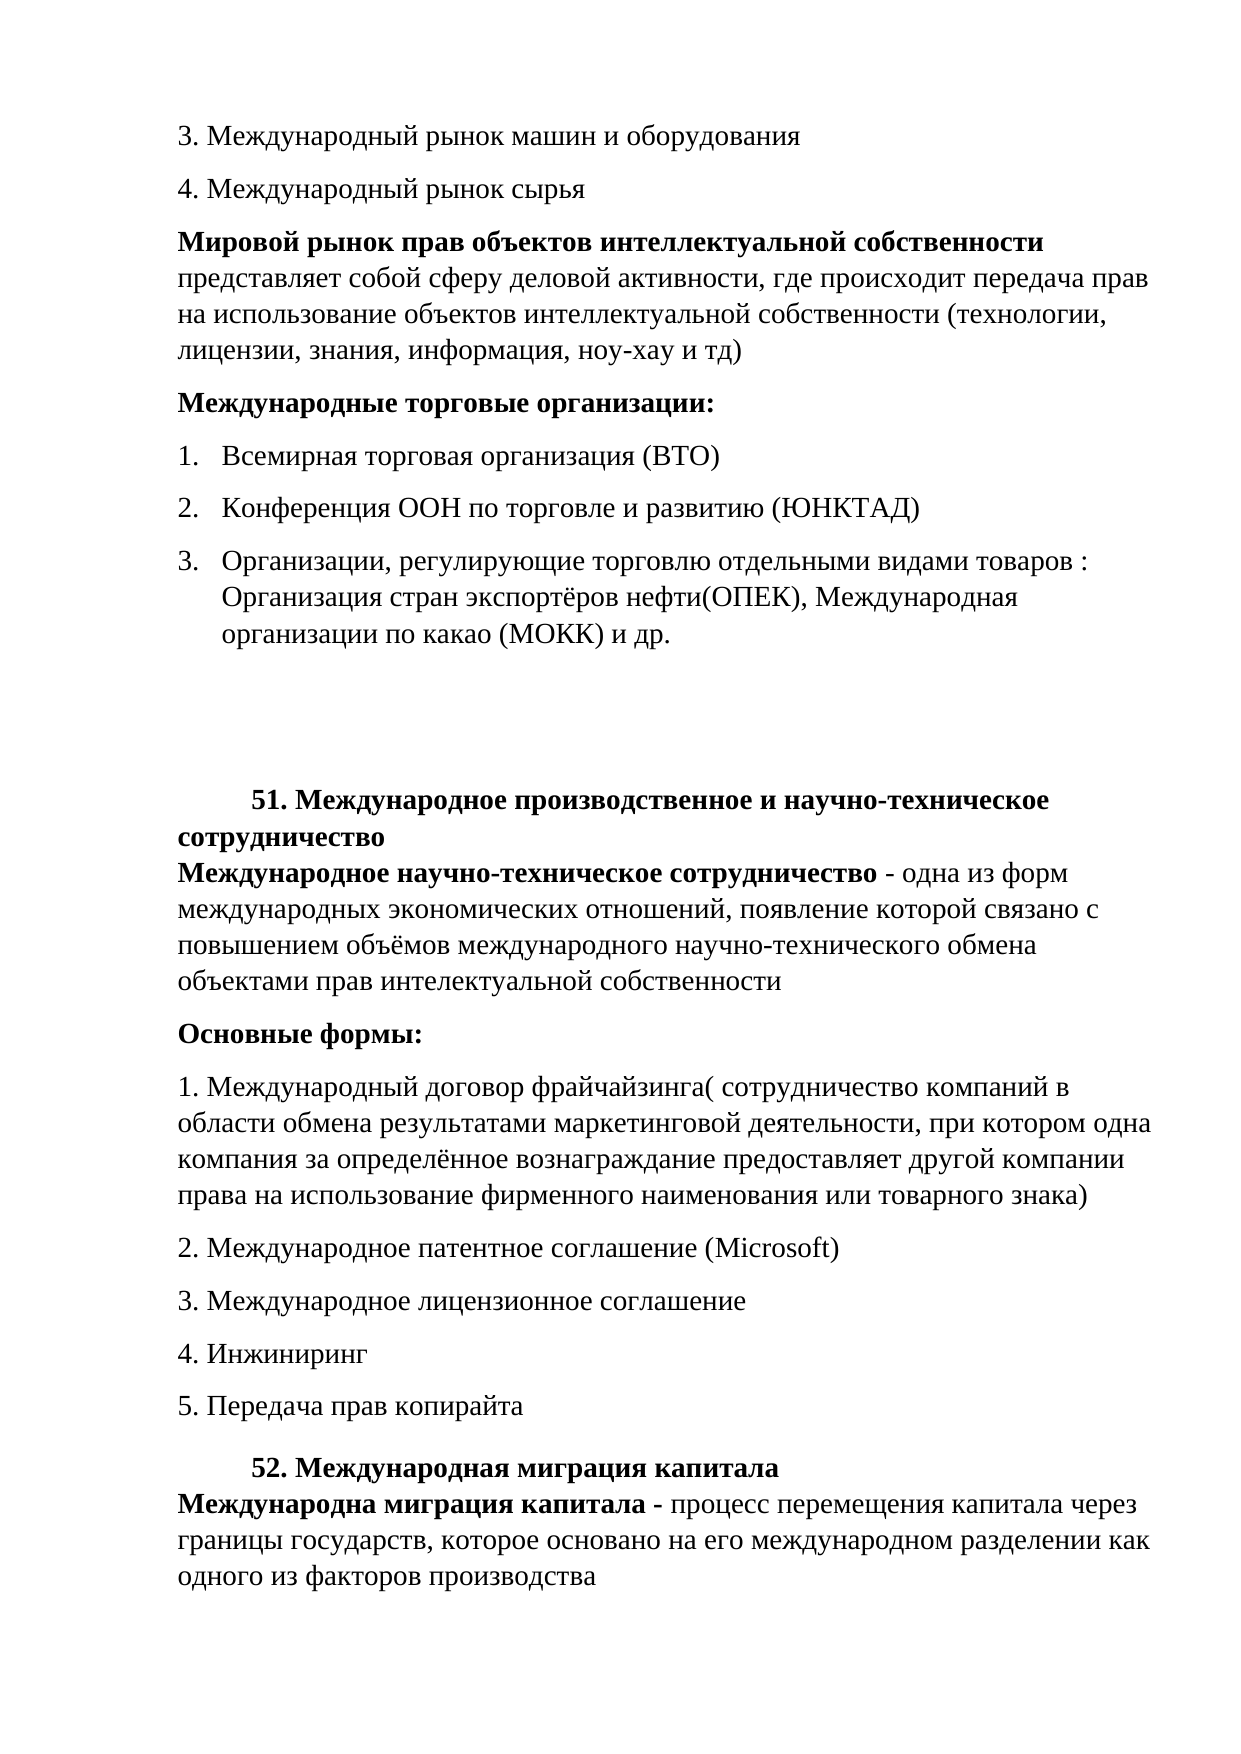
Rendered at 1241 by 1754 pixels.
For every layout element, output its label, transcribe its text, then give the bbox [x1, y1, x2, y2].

list Международный договор фрайчайзинга( сотрудничество компаний в области обмена результатами маркетинговой деятельности, при котором одна компания за определённое вознаграждание предоставляет другой компании права на использование фирменного наименования или товарного знака) [177, 1069, 1152, 1211]
subtitle Международная миграция капитала [177, 1450, 1152, 1483]
text Международна миграция капитала - процесс перемещения капитала через границы государств, которое основано на его международном разделении как одного из факторов производства [177, 1486, 1152, 1592]
list Мировой рынок прав объектов интеллектуальной собственности представляет собой сферу деловой активности, где происходит передача прав на использование объектов интеллектуальной собственности (технологии, лицензии, знания, информация, ноу-хау и тд) [177, 224, 1152, 366]
list Всемирная торговая организация (ВТО) [177, 438, 1152, 471]
list Конференция ООН по торговле и развитию (ЮНКТАД) [177, 491, 1152, 524]
list Инжиниринг [177, 1336, 1152, 1369]
list Международное патентное соглашение (Microsoft) [177, 1230, 1152, 1264]
list Международный рынок машин и оборудования [177, 118, 1152, 152]
list Международный рынок сырья [177, 171, 1152, 204]
subtitle Международное производственное и научно-техническое сотрудничество [177, 782, 1152, 852]
list Международные торговые организации: [177, 385, 1152, 418]
list Передача прав копирайта [177, 1388, 1152, 1422]
list Организации, регулирующие торговлю отдельными видами товаров : Организация стран экспортёров нефти(ОПЕК), Международная организации по какао (МОКК) и др. [177, 543, 1152, 649]
list Международное лицензионное соглашение [177, 1283, 1152, 1316]
text Основные формы: [177, 1016, 1152, 1049]
text Международное научно-техническое сотрудничество - одна из форм международных экономических отношений, появление которой связано с повышением объёмов международного научно-технического обмена объектами прав интелектуальной собственности [177, 855, 1152, 997]
